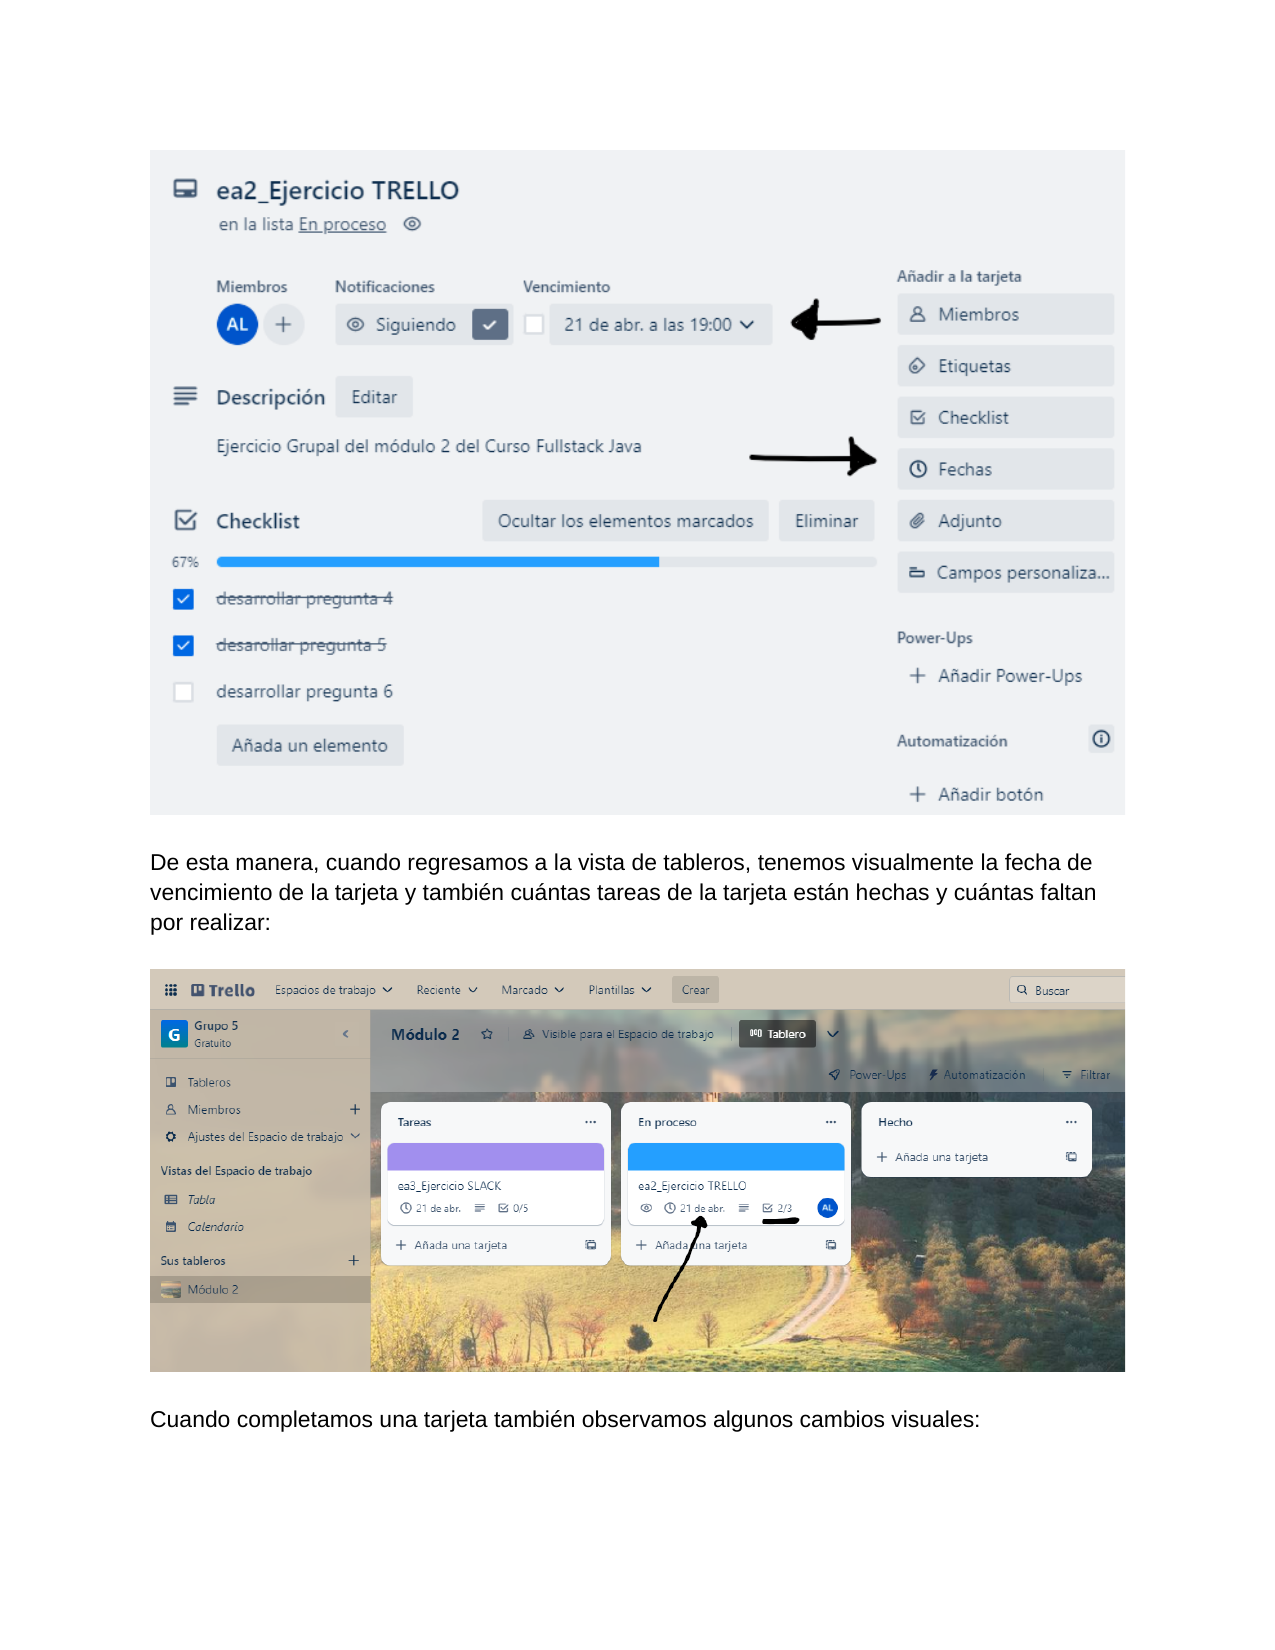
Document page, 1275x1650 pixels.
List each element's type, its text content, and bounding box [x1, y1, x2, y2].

text De esta manera, cuando regresamos a la vista de tableros, tenemos visualmente la fecha de vencimiento de la tarjeta y también cuántas tareas de la tarjeta están hechas y cuántas faltan por realizar: [150, 849, 1125, 935]
picture [150, 150, 1125, 815]
text Cuando completamos una tarjeta también observamos algunos cambios visuales: [150, 1406, 1125, 1432]
picture [150, 969, 1125, 1372]
